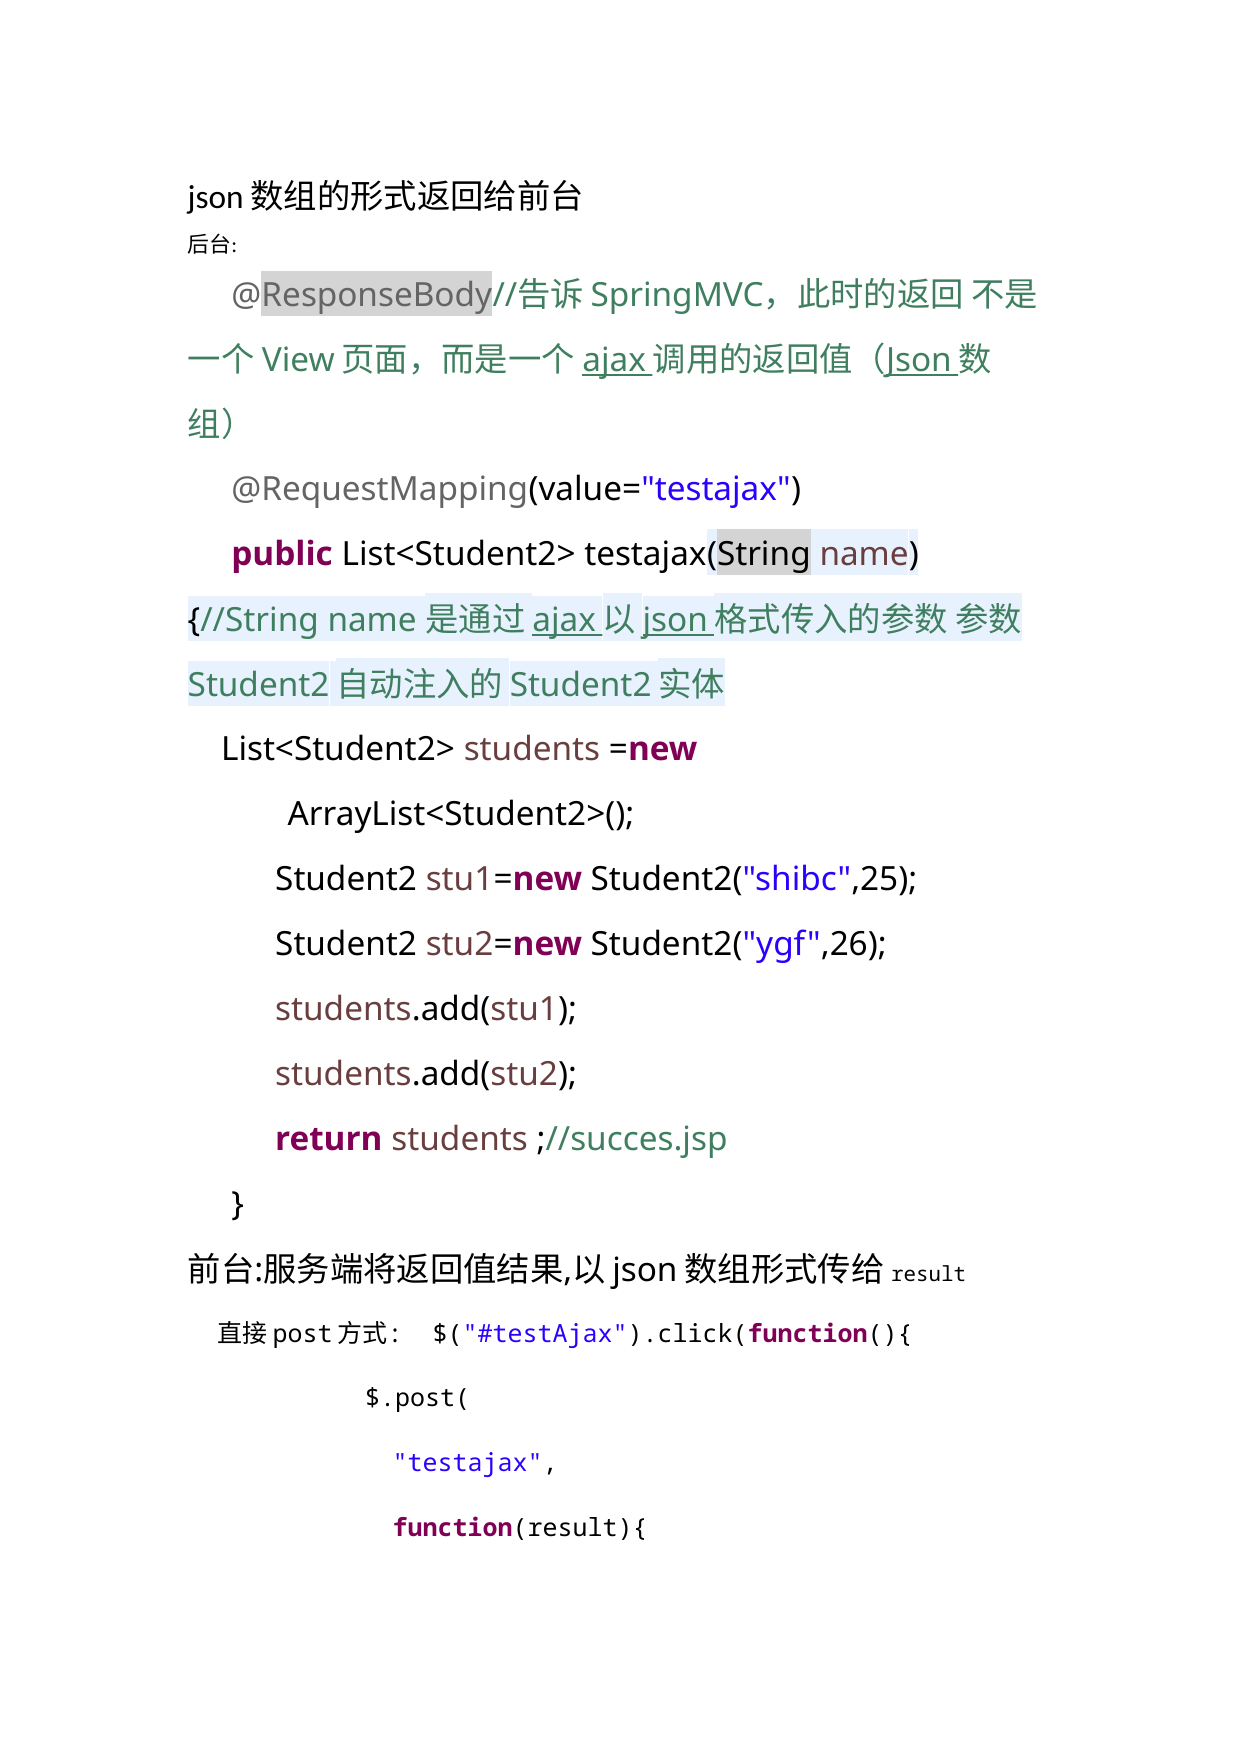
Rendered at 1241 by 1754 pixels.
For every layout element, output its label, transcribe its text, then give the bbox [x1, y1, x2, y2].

text 前台:服务端将返回值结果,以json数组形式传给result [187, 1234, 1053, 1299]
text Student2 stu1=new Student2("shibc",25); [187, 844, 1053, 909]
text students.add(stu1); [187, 974, 1053, 1039]
text 直接post方式: $("#testAjax").click(function(){ [187, 1299, 1053, 1364]
text @ResponseBody//告诉SpringMVC，此时的返回 不是一个 View页面，而是一个 ajax调用的返回值（Json数组） [187, 259, 1053, 454]
text @RequestMapping(value="testajax") [187, 454, 1053, 519]
text 后台: [187, 227, 1053, 259]
text function(result){ [187, 1494, 1053, 1559]
text $.post( [187, 1364, 1053, 1429]
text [187, 162, 1053, 227]
text return students ;//succes.jsp [187, 1104, 1053, 1169]
text List<Student2> students =new ArrayList<Student2>(); [221, 714, 1053, 844]
text } [187, 1169, 1053, 1234]
text Student2 stu2=new Student2("ygf",26); [187, 909, 1053, 974]
text public List<Student2> testajax(String name) {//String name 是通过ajax以json格式传入的参数 参数Student2自动注入的Student2实体 [187, 519, 1053, 714]
text students.add(stu2); [187, 1039, 1053, 1104]
text "testajax", [187, 1429, 1053, 1494]
